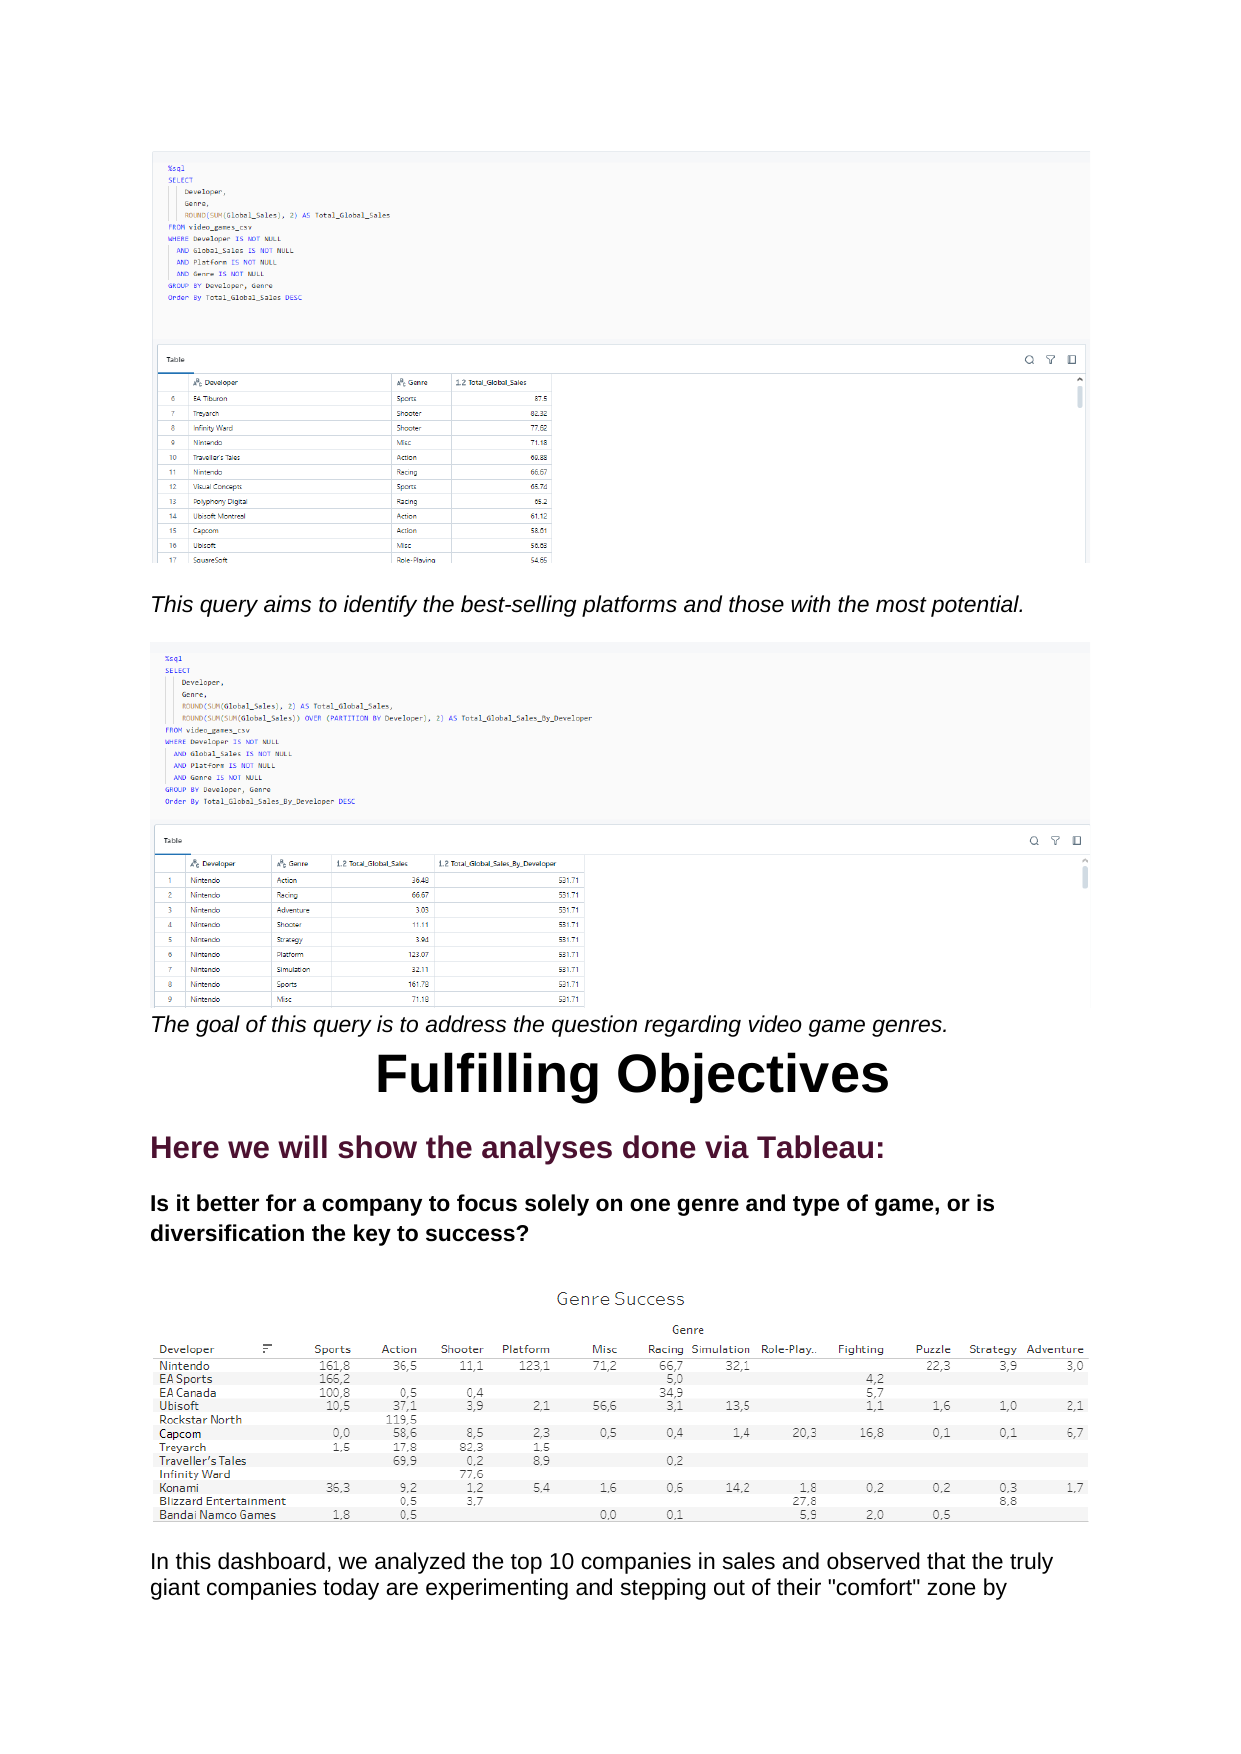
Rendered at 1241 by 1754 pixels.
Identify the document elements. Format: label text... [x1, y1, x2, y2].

subtitle Here we will show the analyses done via Tableau: [150, 1129, 1090, 1164]
picture [150, 1275, 1091, 1523]
picture [150, 150, 1091, 563]
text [150, 1548, 1090, 1601]
text Is it better for a company to focus solely on one genre and type of game, or is diversification the key to success? [150, 1189, 1090, 1246]
text The goal of this query is to address the question regarding video game genres. [150, 1011, 1090, 1037]
title Fulfilling Objectives [150, 1041, 1090, 1104]
text This query aims to identify the best-selling platforms and those with the most potential. [150, 591, 1090, 618]
picture [150, 642, 1091, 1008]
